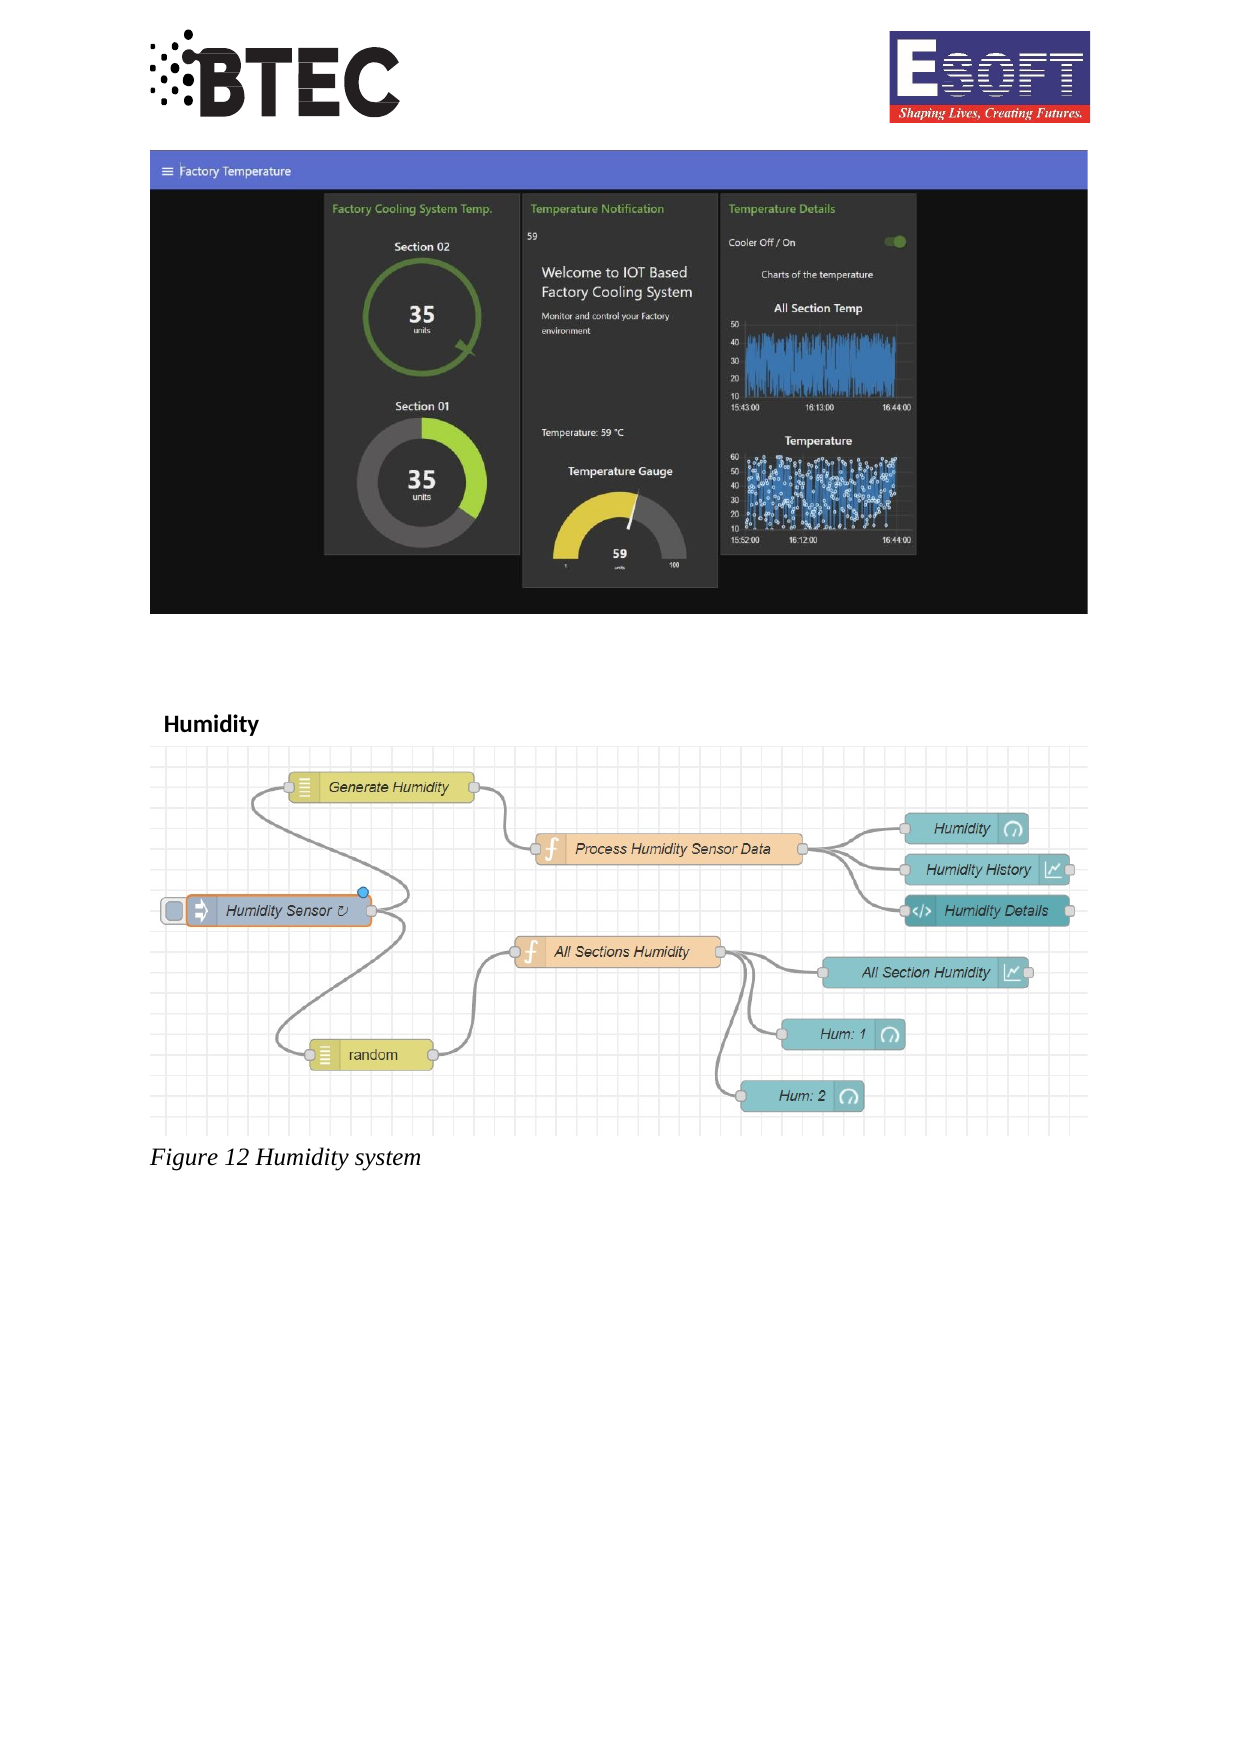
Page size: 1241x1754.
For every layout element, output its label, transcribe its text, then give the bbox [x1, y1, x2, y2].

text Figure 12 Humidity system [150, 1142, 1090, 1171]
picture [150, 150, 1088, 614]
picture [889, 31, 1091, 123]
picture [150, 746, 1088, 1136]
subtitle Humidity [163, 708, 1090, 739]
